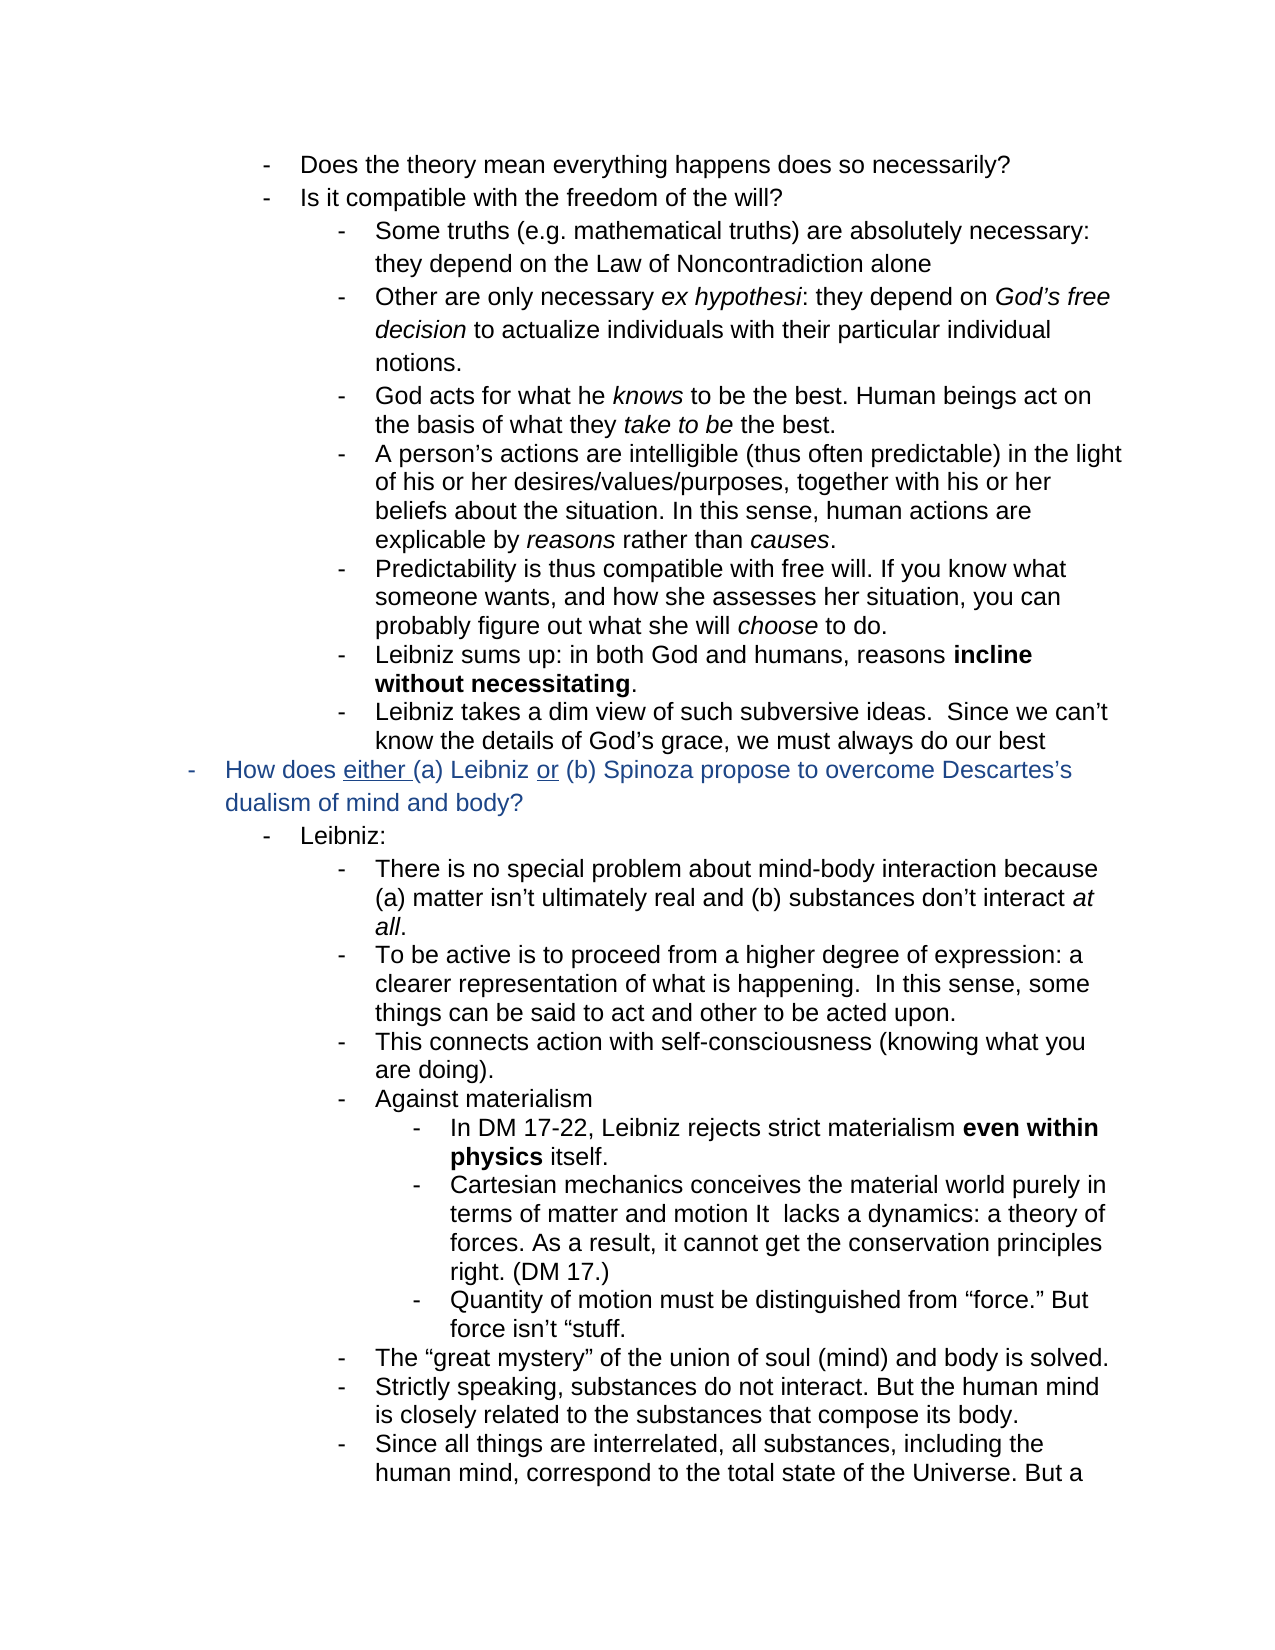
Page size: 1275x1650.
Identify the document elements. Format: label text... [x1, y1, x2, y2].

list Leibniz takes a dim view of such subversive ideas. Since we can’t know the details of God’s grace, we must always do our best [337, 697, 1125, 755]
list Strictly speaking, substances do not interact. But the human mind is closely related to the substances that compose its body. [337, 1371, 1125, 1429]
list There is no special problem about mind-body interaction because (a) matter isn’t ultimately real and (b) substances don’t interact at all. [337, 854, 1125, 940]
list Predictability is thus compatible with free will. If you know what someone wants, and how she assesses her situation, you can probably figure out what she will choose to do. [337, 554, 1125, 640]
list The “great mystery” of the union of soul (mind) and body is solved. [337, 1343, 1125, 1371]
list Quantity of motion must be distinguished from “force.” But force isn’t “stuff. [412, 1285, 1125, 1343]
list Does the theory mean everything happens does so necessarily? [262, 150, 1125, 179]
list Other are only necessary ex hypothesi: they depend on God’s free decision to actualize individuals with their particular individual notions. [337, 282, 1125, 377]
list A person’s actions are intelligible (thus often predictable) in the light of his or her desires/values/purposes, together with his or her beliefs about the situation. In this sense, human actions are explicable by reasons rather than causes. [337, 439, 1125, 554]
list To be active is to proceed from a higher degree of expression: a clearer representation of what is happening. In this sense, some things can be said to act and other to be acted upon. [337, 940, 1125, 1026]
list Cartesian mechanics conceives the material world purely in terms of matter and motion It lacks a dynamics: a theory of forces. As a result, it cannot get the conservation principles right. (DM 17.) [412, 1170, 1125, 1285]
list God acts for what he knows to be the best. Human beings act on the basis of what they take to be the best. [337, 381, 1125, 439]
list Is it compatible with the freedom of the will? [262, 183, 1125, 212]
list Leibniz: [262, 821, 1125, 850]
list Leibniz sums up: in both God and humans, reasons incline without necessitating. [337, 640, 1125, 697]
list How does either (a) Leibniz or (b) Spinoza propose to overcome Descartes’s dualism of mind and body? [187, 755, 1125, 817]
list Against materialism [337, 1084, 1125, 1113]
list In DM 17-22, Leibniz rejects strict materialism even within physics itself. [412, 1113, 1125, 1170]
list Some truths (e.g. mathematical truths) are absolutely necessary: they depend on the Law of Noncontradiction alone [337, 216, 1125, 278]
list This connects action with self-consciousness (knowing what you are doing). [337, 1026, 1125, 1084]
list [337, 1429, 1125, 1486]
